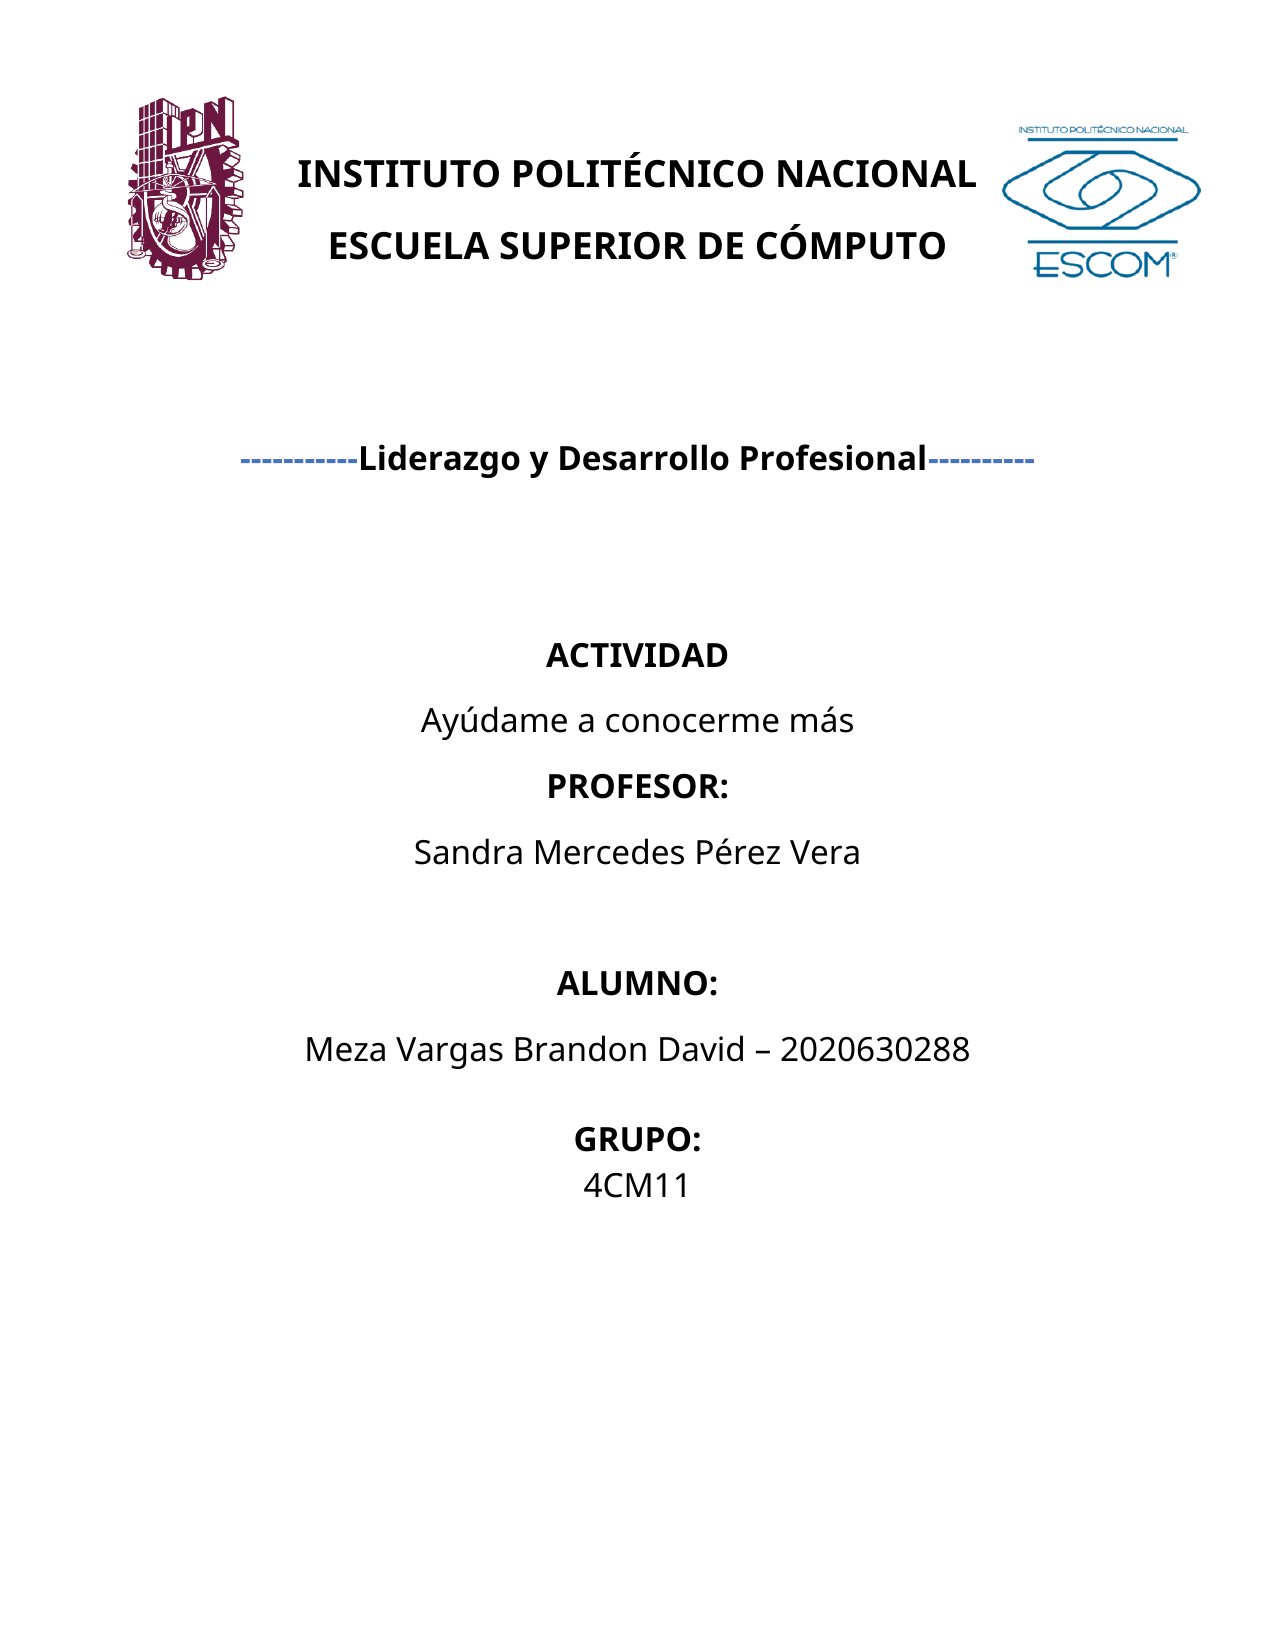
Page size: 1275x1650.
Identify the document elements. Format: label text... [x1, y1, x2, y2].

picture [995, 120, 1206, 282]
text Meza Vargas Brandon David – 2020630288 [177, 1025, 1098, 1071]
text GRUPO: [177, 1116, 1098, 1162]
text PROFESOR: [177, 763, 1098, 808]
text INSTITUTO POLITÉCNICO NACIONAL [335, 148, 995, 199]
text ACTIVIDAD [177, 632, 1098, 677]
text Ayúdame a conocerme más [177, 697, 1098, 743]
text 4CM11 [177, 1162, 1098, 1207]
text -----------Liderazgo y Desarrollo Profesional---------- [177, 435, 1098, 480]
text Sandra Mercedes Pérez Vera [177, 828, 1098, 874]
picture [36, 90, 335, 286]
text ALUMNO: [177, 960, 1098, 1005]
text ESCUELA SUPERIOR DE CÓMPUTO [335, 219, 995, 270]
